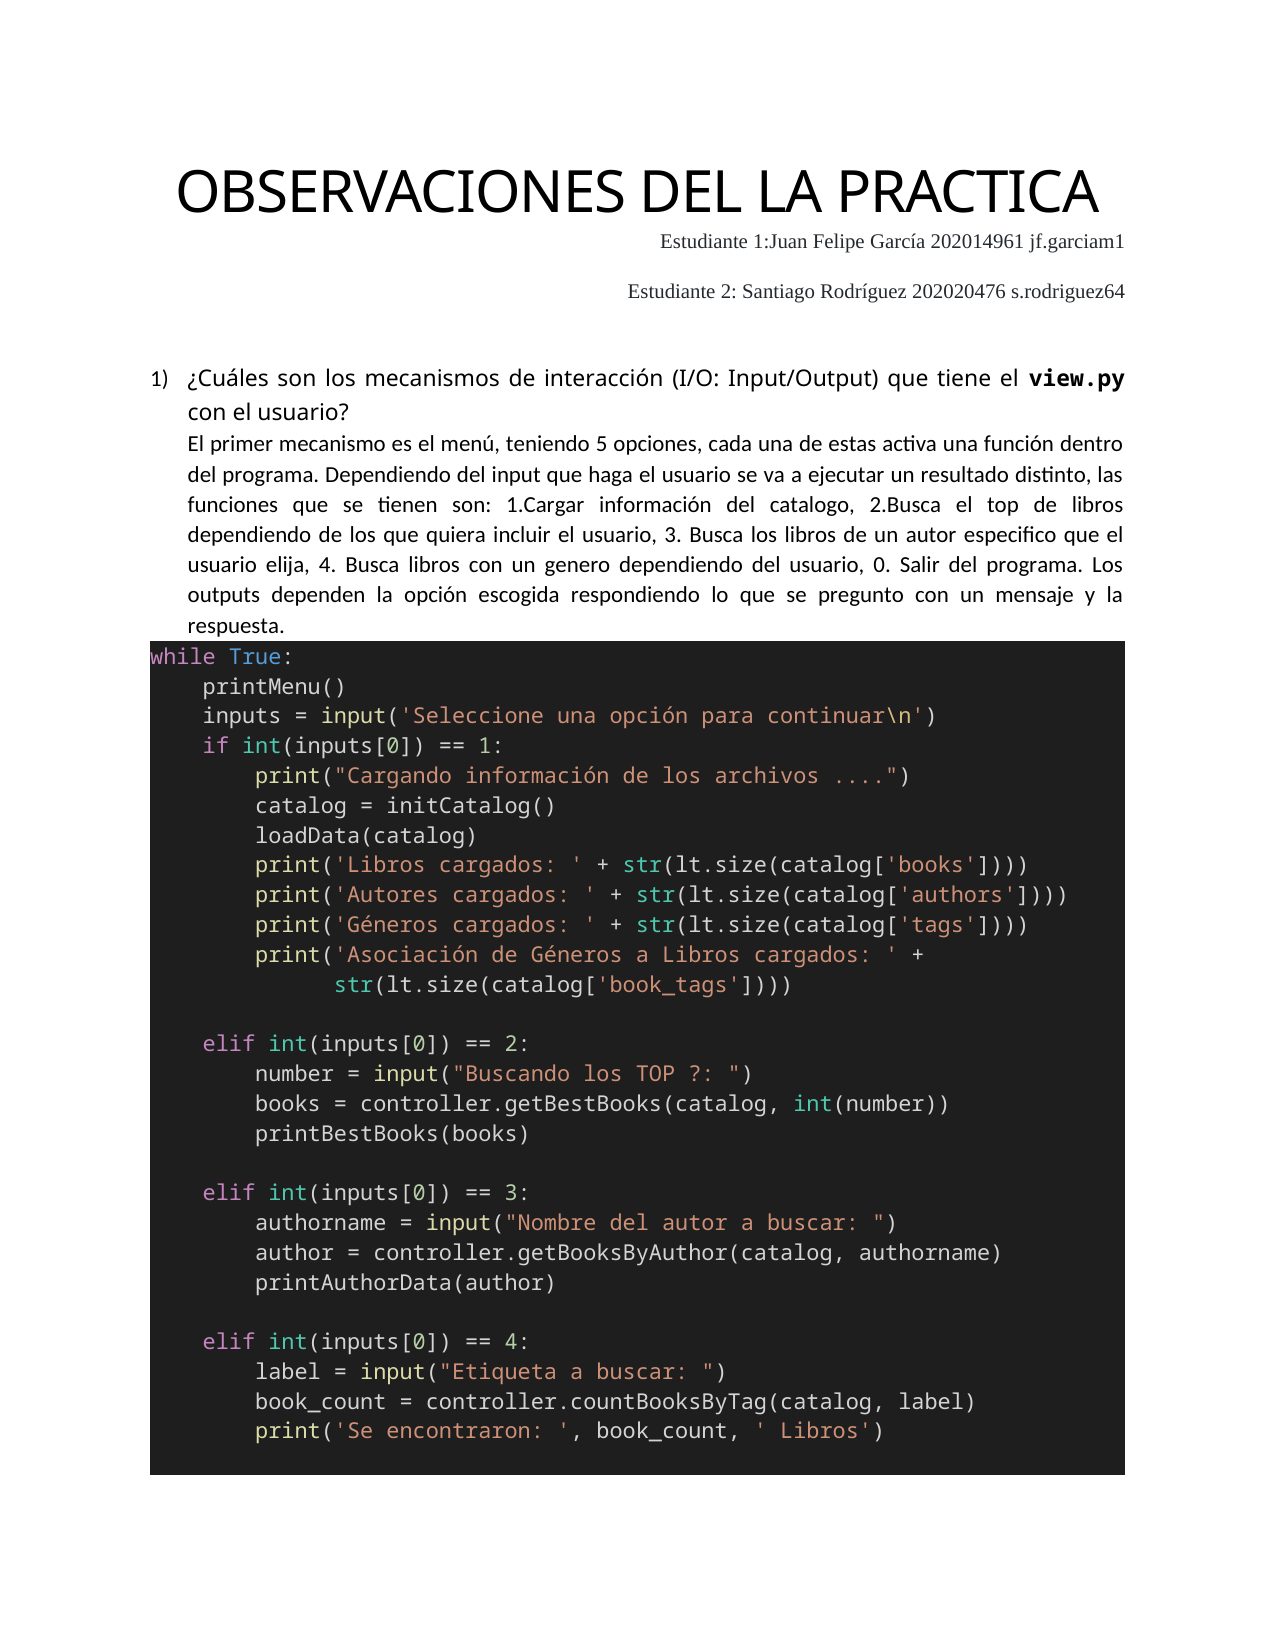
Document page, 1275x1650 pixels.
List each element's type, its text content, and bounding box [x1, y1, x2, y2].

list ¿Cuáles son los mecanismos de interacción (I/O: Input/Output) que tiene el view.py con el usuario? [150, 362, 1125, 427]
title OBSERVACIONES DEL LA PRACTICA [150, 150, 1125, 229]
text printAuthorData(author) [150, 1267, 1125, 1296]
text inputs = input('Seleccione una opción para continuar\n') [150, 701, 1125, 730]
text print('Libros cargados: ' + str(lt.size(catalog['books']))) [150, 849, 1125, 879]
text print('Autores cargados: ' + str(lt.size(catalog['authors']))) [150, 879, 1125, 909]
text catalog = initCatalog() [150, 790, 1125, 820]
text elif int(inputs[0]) == 4: [150, 1326, 1125, 1356]
text print('Se encontraron: ', book_count, ' Libros') [150, 1416, 1125, 1445]
text book_count = controller.countBooksByTag(catalog, label) [150, 1386, 1125, 1416]
list El primer mecanismo es el menú, teniendo 5 opciones, cada una de estas activa una función dentro del programa. Dependiendo del input que haga el usuario se va a ejecutar un resultado distinto, las funciones que se tienen son: 1.Cargar información del catalogo, 2.Busca el top de libros dependiendo de los que quiera incluir el usuario, 3. Busca los libros de un autor especifico que el usuario elija, 4. Busca libros con un genero dependiendo del usuario, 0. Salir del programa. Los outputs dependen la opción escogida respondiendo lo que se pregunto con un mensaje y la respuesta. [187, 429, 1125, 639]
text books = controller.getBestBooks(catalog, int(number)) [150, 1088, 1125, 1118]
text elif int(inputs[0]) == 3: [150, 1177, 1125, 1207]
text printMenu() [150, 671, 1125, 701]
text print('Géneros cargados: ' + str(lt.size(catalog['tags']))) [150, 909, 1125, 939]
text number = input("Buscando los TOP ?: ") [150, 1058, 1125, 1088]
text print('Asociación de Géneros a Libros cargados: ' + [150, 939, 1125, 969]
text Estudiante 2: Santiago Rodríguez 202020476 s.rodriguez64 [150, 278, 1125, 303]
text str(lt.size(catalog['book_tags']))) [150, 969, 1125, 998]
text label = input("Etiqueta a buscar: ") [150, 1356, 1125, 1386]
text authorname = input("Nombre del autor a buscar: ") [150, 1207, 1125, 1237]
text Estudiante 1:Juan Felipe García 202014961 jf.garciam1 [150, 229, 1125, 253]
text elif int(inputs[0]) == 2: [150, 1028, 1125, 1058]
text loadData(catalog) [150, 820, 1125, 849]
text while True: [150, 641, 1125, 671]
text printBestBooks(books) [150, 1118, 1125, 1147]
text author = controller.getBooksByAuthor(catalog, authorname) [150, 1237, 1125, 1267]
text print("Cargando información de los archivos ....") [150, 760, 1125, 790]
text if int(inputs[0]) == 1: [150, 730, 1125, 760]
